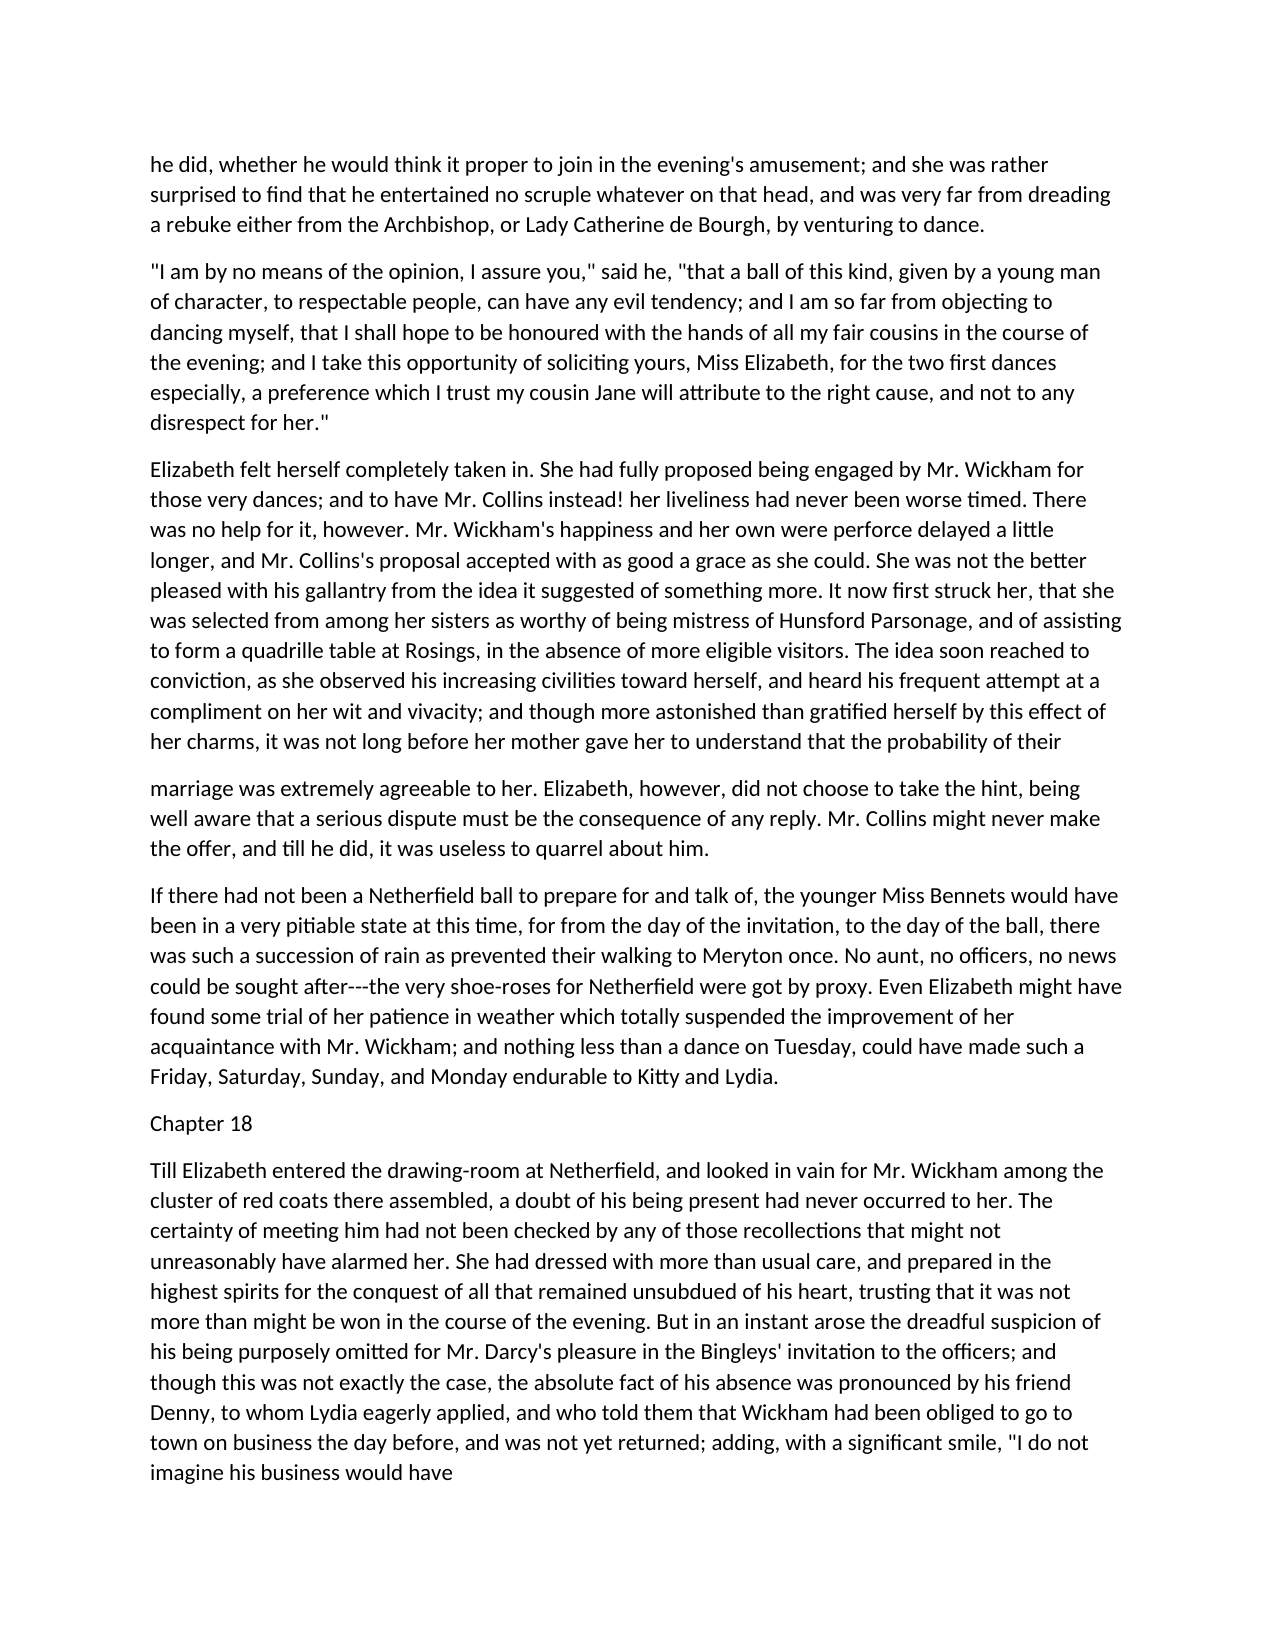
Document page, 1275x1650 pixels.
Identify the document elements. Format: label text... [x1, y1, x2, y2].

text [150, 150, 1125, 238]
text If there had not been a Netherfield ball to prepare for and talk of, the younger Miss Bennets would have been in a very pitiable state at this time, for from the day of the invitation, to the day of the ball, there was such a succession of rain as prevented their walking to Meryton once. No aunt, no officers, no news could be sought after---the very shoe-roses for Netherfield were got by proxy. Even Elizabeth might have found some trial of her patience in weather which totally suspended the improvement of her acquaintance with Mr. Wickham; and nothing less than a dance on Tuesday, could have made such a Friday, Saturday, Sunday, and Monday endurable to Kitty and Lydia. [150, 881, 1125, 1091]
text Chapter 18 [150, 1109, 1125, 1137]
text marriage was extremely agreeable to her. Elizabeth, however, did not choose to take the hint, being well aware that a serious dispute must be the consequence of any reply. Mr. Collins might never make the offer, and till he did, it was useless to quarrel about him. [150, 774, 1125, 862]
text Elizabeth felt herself completely taken in. She had fully proposed being engaged by Mr. Wickham for those very dances; and to have Mr. Collins instead! her liveliness had never been worse timed. There was no help for it, however. Mr. Wickham's happiness and her own were perforce delayed a little longer, and Mr. Collins's proposal accepted with as good a grace as she could. She was not the better pleased with his gallantry from the idea it suggested of something more. It now first struck her, that she was selected from among her sisters as worthy of being mistress of Hunsford Parsonage, and of assisting to form a quadrille table at Rosings, in the absence of more eligible visitors. The idea soon reached to conviction, as she observed his increasing civilities toward herself, and heard his frequent attempt at a compliment on her wit and vivacity; and though more astonished than gratified herself by this effect of her charms, it was not long before her mother gave her to understand that the probability of their [150, 455, 1125, 755]
text Till Elizabeth entered the drawing-room at Netherfield, and looked in vain for Mr. Wickham among the cluster of red coats there assembled, a doubt of his being present had never occurred to her. The certainty of meeting him had not been checked by any of those recollections that might not unreasonably have alarmed her. She had dressed with more than usual care, and prepared in the highest spirits for the conquest of all that remained unsubdued of his heart, trusting that it was not more than might be won in the course of the evening. But in an instant arose the dreadful suspicion of his being purposely omitted for Mr. Darcy's pleasure in the Bingleys' invitation to the officers; and though this was not exactly the case, the absolute fact of his absence was pronounced by his friend Denny, to whom Lydia eagerly applied, and who told them that Wickham had been obliged to go to town on business the day before, and was not yet returned; adding, with a significant smile, "I do not imagine his business would have [150, 1156, 1125, 1486]
text "I am by no means of the opinion, I assure you," said he, "that a ball of this kind, given by a young man of character, to respectable people, can have any evil tendency; and I am so far from objecting to dancing myself, that I shall hope to be honoured with the hands of all my fair cousins in the course of the evening; and I take this opportunity of soliciting yours, Miss Elizabeth, for the two first dances especially, a preference which I trust my cousin Jane will attribute to the right cause, and not to any disrespect for her." [150, 257, 1125, 436]
